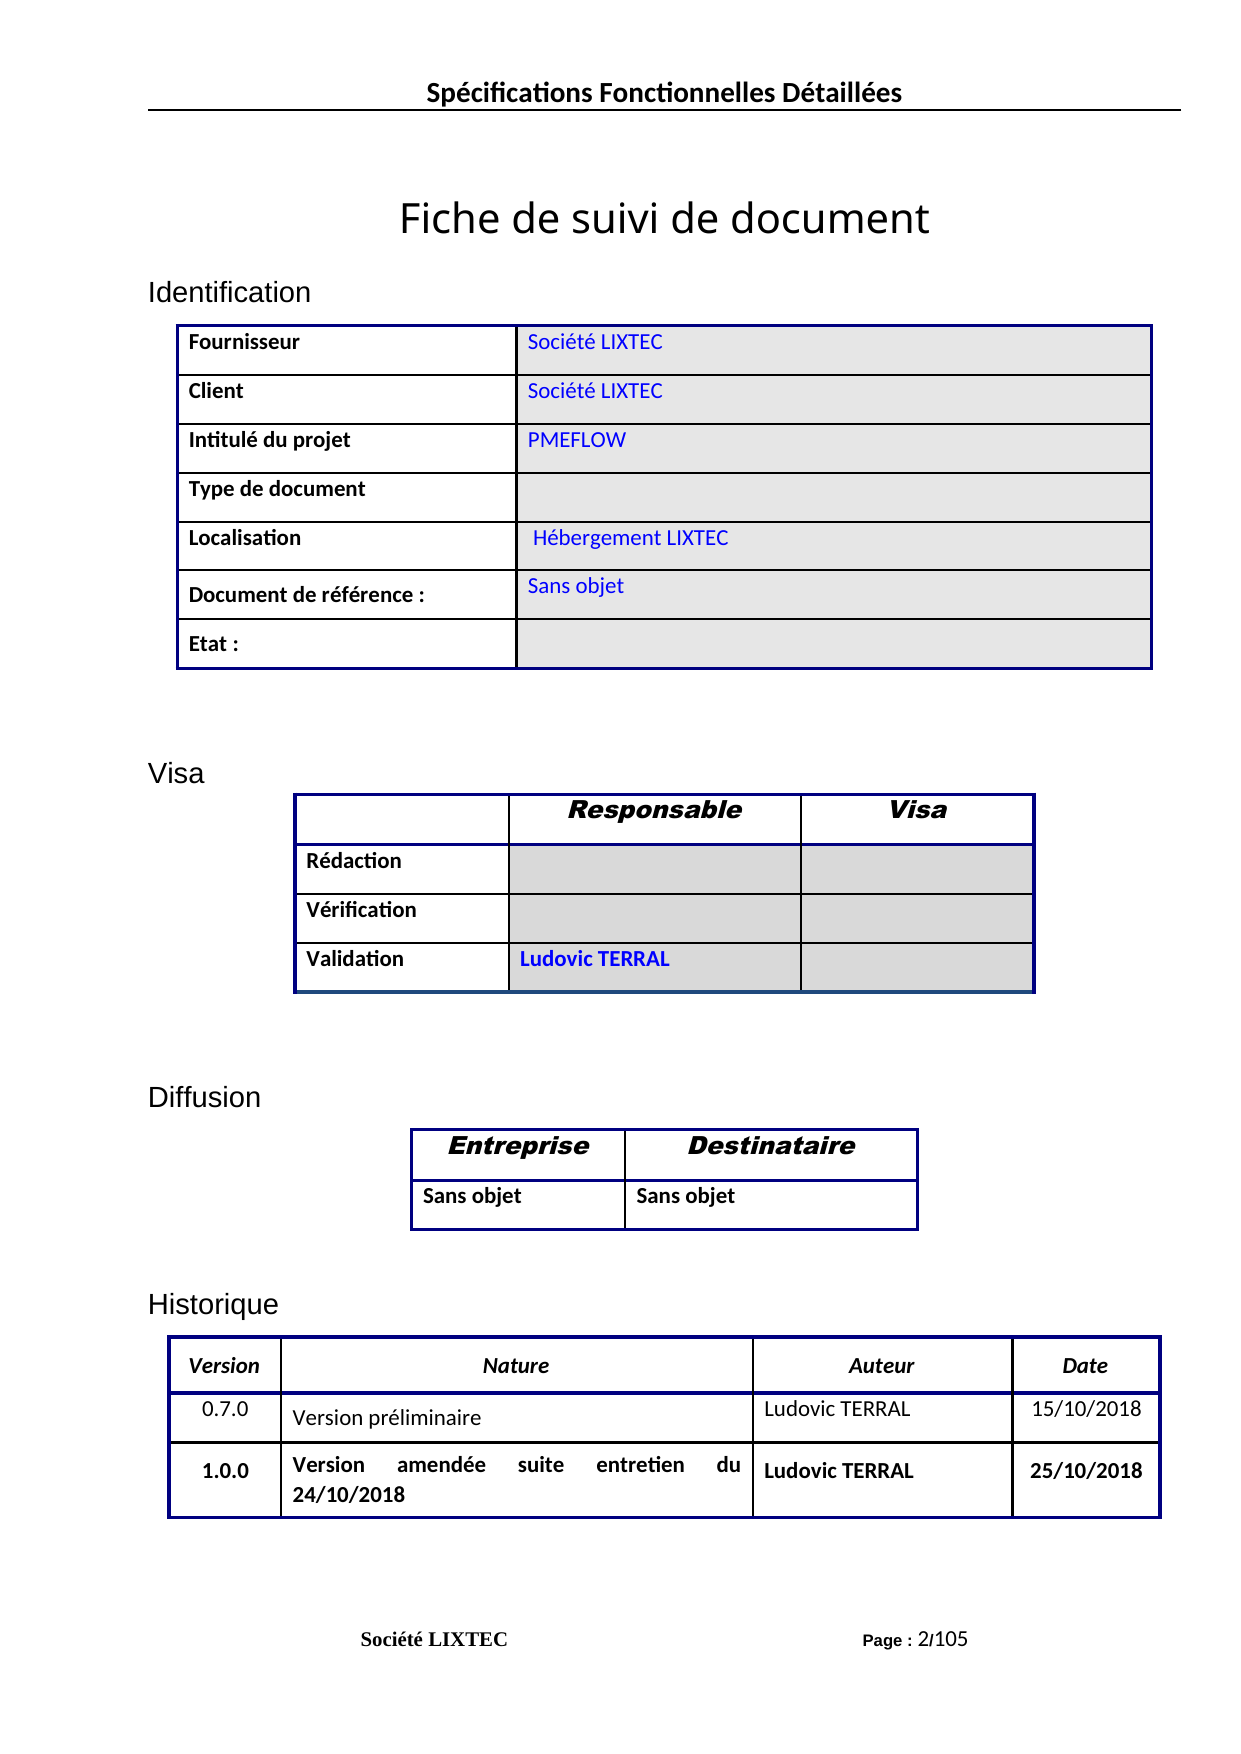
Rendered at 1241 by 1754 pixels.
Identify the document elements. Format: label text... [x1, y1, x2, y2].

text Fiche de suivi de document [148, 189, 1181, 246]
table_cell Société LIXTEC [518, 376, 1150, 423]
table_cell Localisation [179, 523, 515, 569]
table_cell Sans objet [413, 1182, 624, 1228]
table_cell [802, 846, 1032, 893]
table_header Visa [802, 796, 1032, 843]
table_cell Document de référence : [179, 571, 515, 618]
table_cell [510, 895, 800, 942]
table_header Date [1014, 1339, 1158, 1391]
table_cell Version amendée suite entretien du 24/10/2018 [282, 1444, 752, 1516]
table_header Fournisseur [179, 327, 515, 374]
table_cell Etat : [179, 620, 515, 667]
table_cell Client [179, 376, 515, 423]
table_cell Rédaction [297, 846, 508, 893]
table_header Société LIXTEC [518, 327, 1150, 374]
text Visa [148, 756, 1181, 790]
table_header Auteur [754, 1339, 1011, 1391]
table_cell [802, 895, 1032, 942]
table_cell Ludovic TERRAL [510, 944, 800, 990]
table_cell [518, 620, 1150, 667]
table_cell 25/10/2018 [1014, 1444, 1158, 1516]
table_cell Version préliminaire [282, 1395, 752, 1441]
table_cell Ludovic TERRAL [754, 1444, 1011, 1516]
table_header Version [171, 1339, 280, 1391]
table_cell Hébergement LIXTEC [518, 523, 1150, 569]
table_cell Ludovic TERRAL [754, 1395, 1011, 1441]
table_cell Sans objet [626, 1182, 916, 1228]
table_header [297, 796, 508, 843]
table_header Entreprise [413, 1131, 624, 1178]
table_header Destinataire [626, 1131, 916, 1178]
table_cell 0.7.0 [171, 1395, 280, 1441]
text Identification [148, 275, 1181, 309]
table_cell Validation [297, 944, 508, 990]
table_cell Sans objet [518, 571, 1150, 618]
table_cell [802, 944, 1032, 990]
table_cell [510, 846, 800, 893]
table_cell Intitulé du projet [179, 425, 515, 472]
table_header Nature [282, 1339, 752, 1391]
table_cell 1.0.0 [171, 1444, 280, 1516]
table_cell 15/10/2018 [1014, 1395, 1158, 1441]
table_header Responsable [510, 796, 800, 843]
table_cell PMEFLOW [518, 425, 1150, 472]
table_cell [518, 474, 1150, 521]
table_cell Type de document [179, 474, 515, 521]
text Historique [148, 1287, 1181, 1320]
text Diffusion [148, 1080, 1181, 1113]
table_cell Vérification [297, 895, 508, 942]
